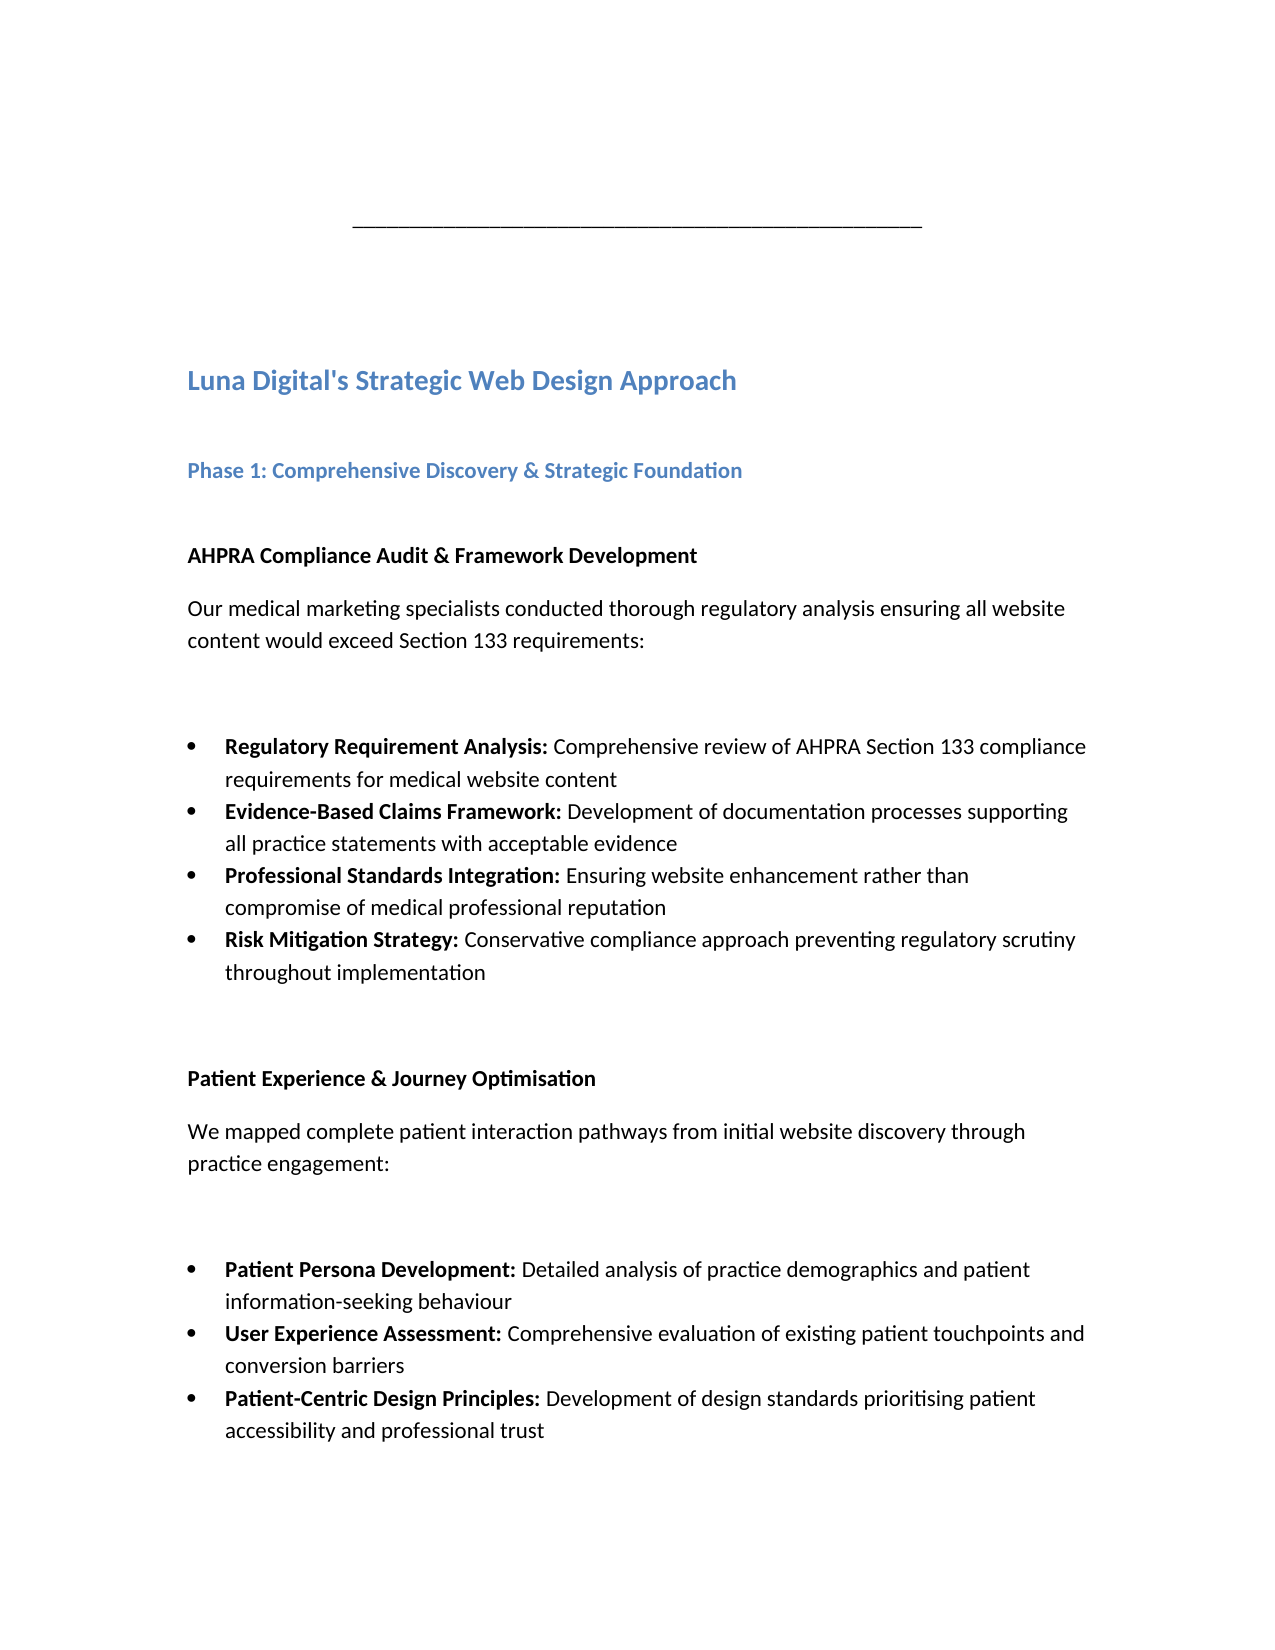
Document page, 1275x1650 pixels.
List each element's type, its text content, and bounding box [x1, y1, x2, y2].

text Our medical marketing specialists conducted thorough regulatory analysis ensuring all website content would exceed Section 133 requirements: [187, 594, 1087, 654]
text We mapped complete patient interaction pathways from initial website discovery through practice engagement: [187, 1117, 1087, 1177]
list User Experience Assessment: Comprehensive evaluation of existing patient touchpoints and conversion barriers [187, 1319, 1087, 1380]
subtitle Phase 1: Comprehensive Discovery & Strategic Foundation [187, 456, 1087, 484]
text AHPRA Compliance Audit & Framework Development [187, 541, 1087, 569]
text Patient Experience & Journey Optimisation [187, 1064, 1087, 1092]
list Regulatory Requirement Analysis: Comprehensive review of AHPRA Section 133 compliance requirements for medical website content [187, 732, 1087, 793]
text __________________________________________________ [187, 203, 1087, 231]
list Risk Mitigation Strategy: Conservative compliance approach preventing regulatory scrutiny throughout implementation [187, 926, 1087, 986]
list Patient-Centric Design Principles: Development of design standards prioritising patient accessibility and professional trust [187, 1384, 1087, 1444]
list Patient Persona Development: Detailed analysis of practice demographics and patient information-seeking behaviour [187, 1255, 1087, 1315]
subtitle Luna Digital's Strategic Web Design Approach [187, 362, 1087, 398]
list Professional Standards Integration: Ensuring website enhancement rather than compromise of medical professional reputation [187, 861, 1087, 921]
list Evidence-Based Claims Framework: Development of documentation processes supporting all practice statements with acceptable evidence [187, 797, 1087, 857]
